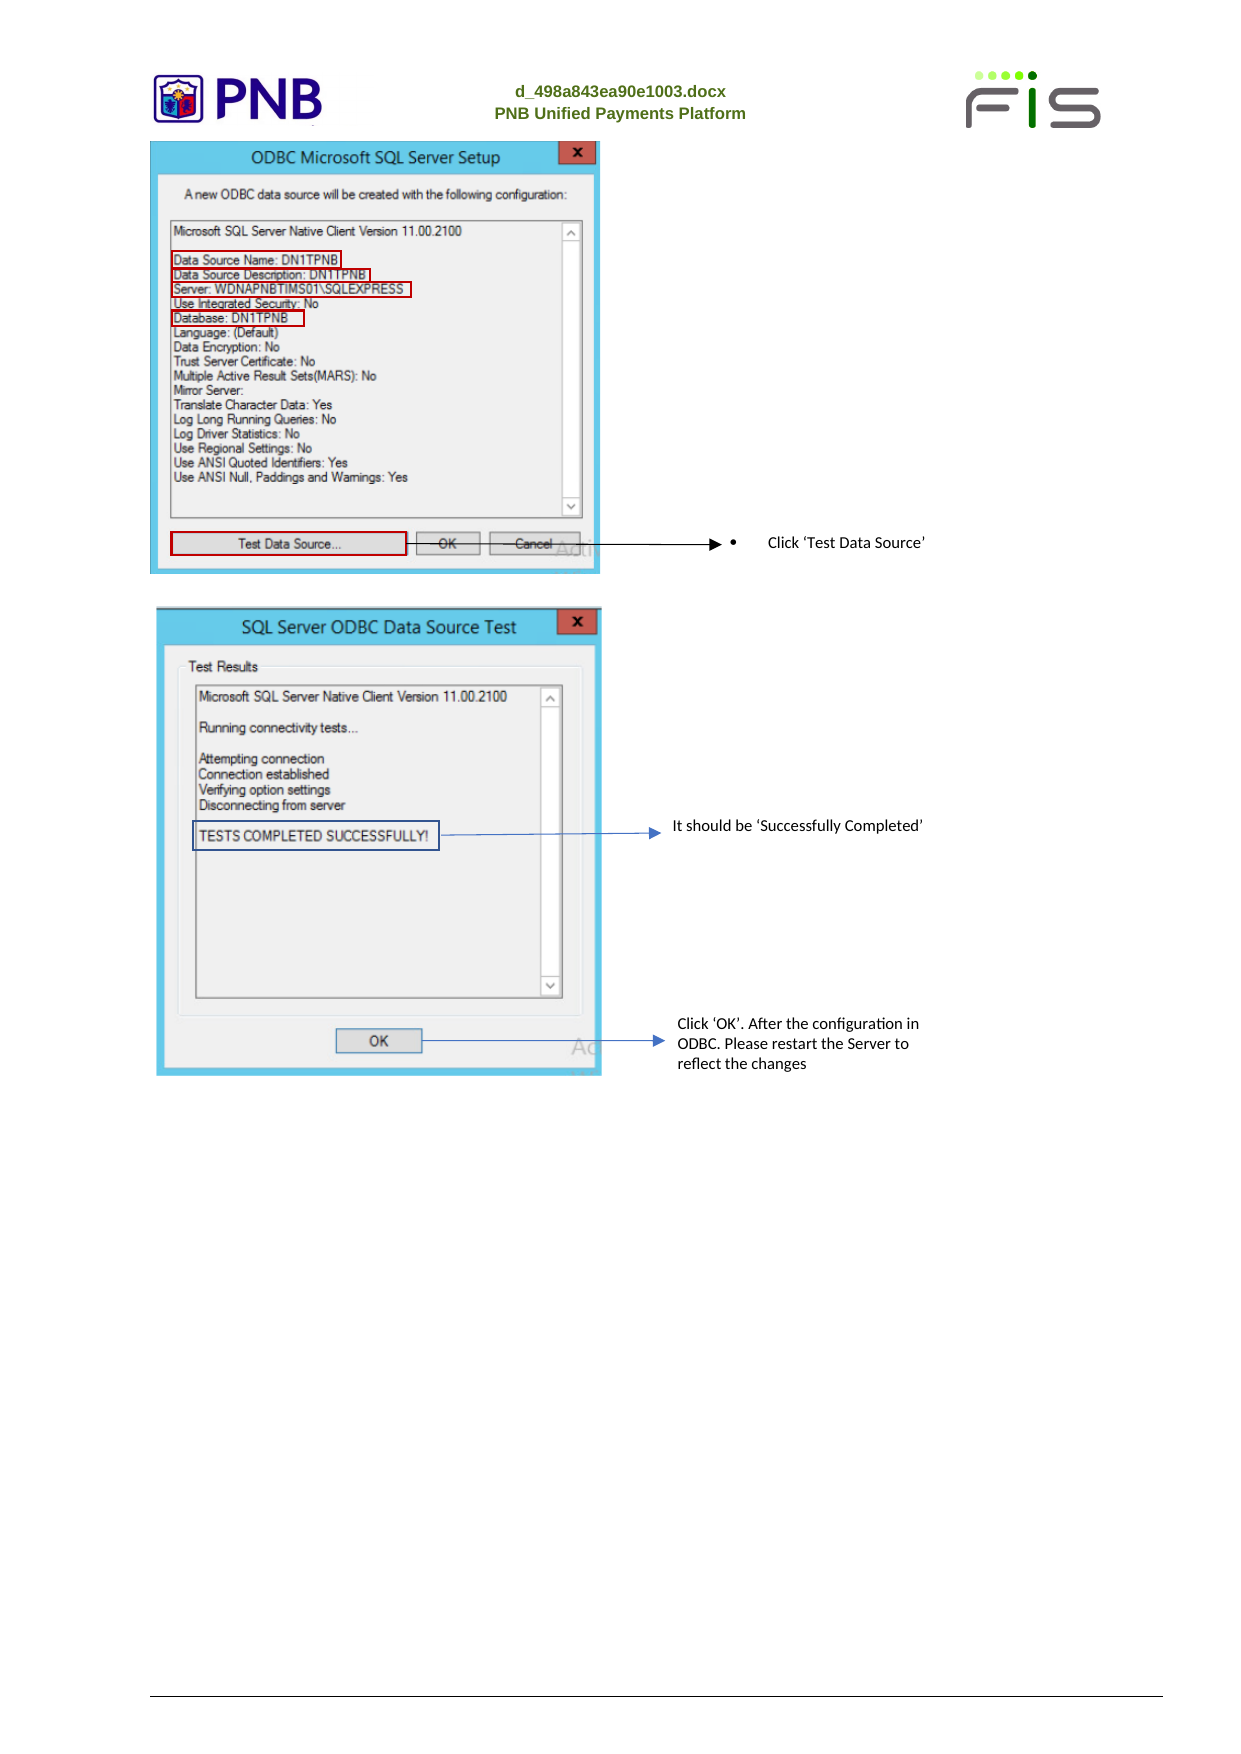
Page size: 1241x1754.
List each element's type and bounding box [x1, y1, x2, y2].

picture [966, 71, 1101, 128]
picture [150, 604, 602, 1078]
picture [150, 72, 374, 126]
picture [173, 533, 405, 554]
picture [150, 139, 600, 574]
